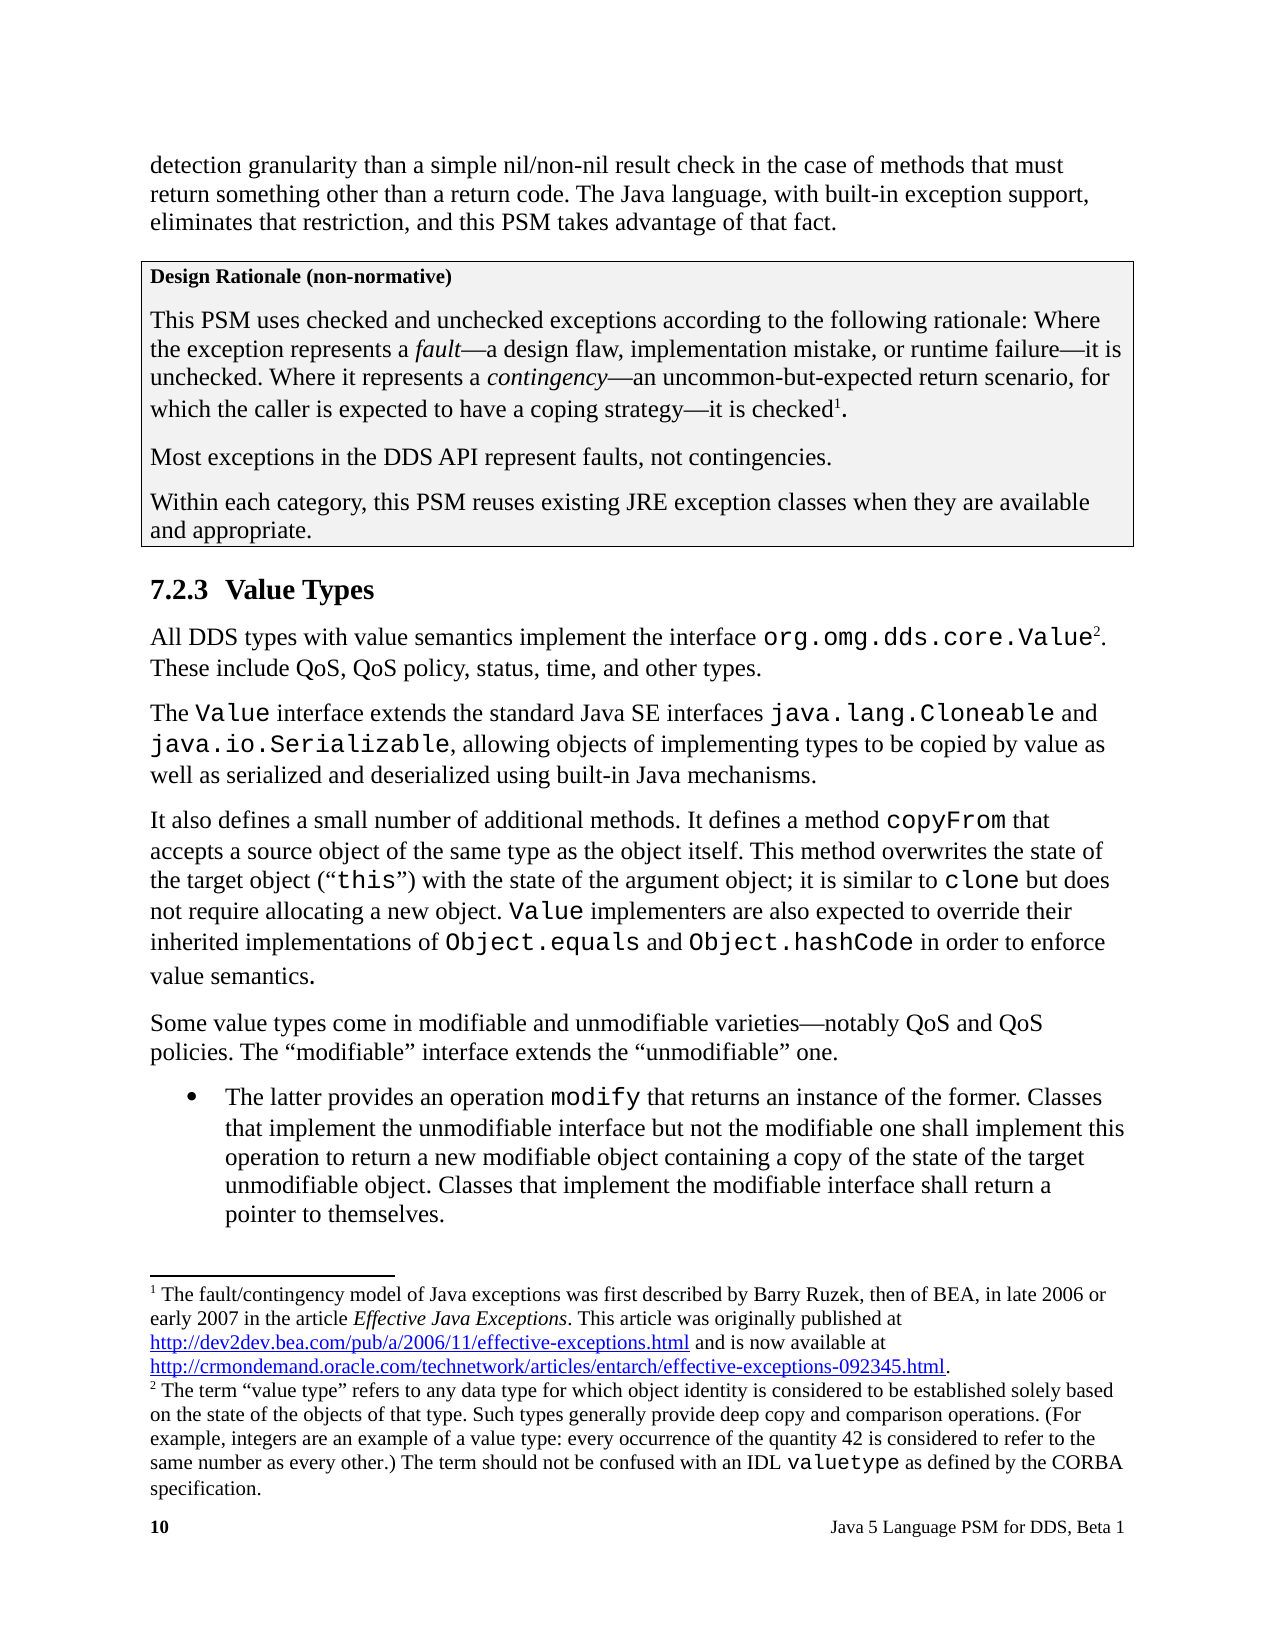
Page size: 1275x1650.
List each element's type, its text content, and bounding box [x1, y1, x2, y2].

subtitle Value Types [150, 572, 1125, 606]
text Most exceptions in the DDS API represent faults, not contingencies. [142, 438, 1133, 470]
list The latter provides an operation modify that returns an instance of the former. Classes that implement the unmodifiable interface but not the modifiable one shall implement this operation to return a new modifiable object containing a copy of the state of the target unmodifiable object. Classes that implement the modifiable interface shall return a pointer to themselves. [187, 1082, 1125, 1228]
text Within each category, this PSM reuses existing JRE exception classes when they are available and appropriate. [142, 484, 1133, 546]
text Some value types come in modifiable and unmodifiable varieties—notably QoS and QoS policies. The “modifiable” interface extends the “unmodifiable” one. [150, 1008, 1125, 1066]
text All DDS types with value semantics implement the interface org.omg.dds.core.Value. These include QoS, QoS policy, status, time, and other types. [150, 622, 1125, 682]
text It also defines a small number of additional methods. It defines a method copyFrom that accepts a source object of the same type as the object itself. This method overwrites the state of the target object (“this”) with the state of the argument object; it is similar to clone but does not require allocating a new object. Value implementers are also expected to override their inherited implementations of Object.equals and Object.hashCode in order to enforce value semantics. [150, 805, 1125, 992]
text Design Rationale (non-normative) [142, 262, 1133, 288]
text The Value interface extends the standard Java SE interfaces java.lang.Cloneable and java.io.Serializable, allowing objects of implementing types to be copied by value as well as serialized and deserialized using built-in Java mechanisms. [150, 698, 1125, 789]
